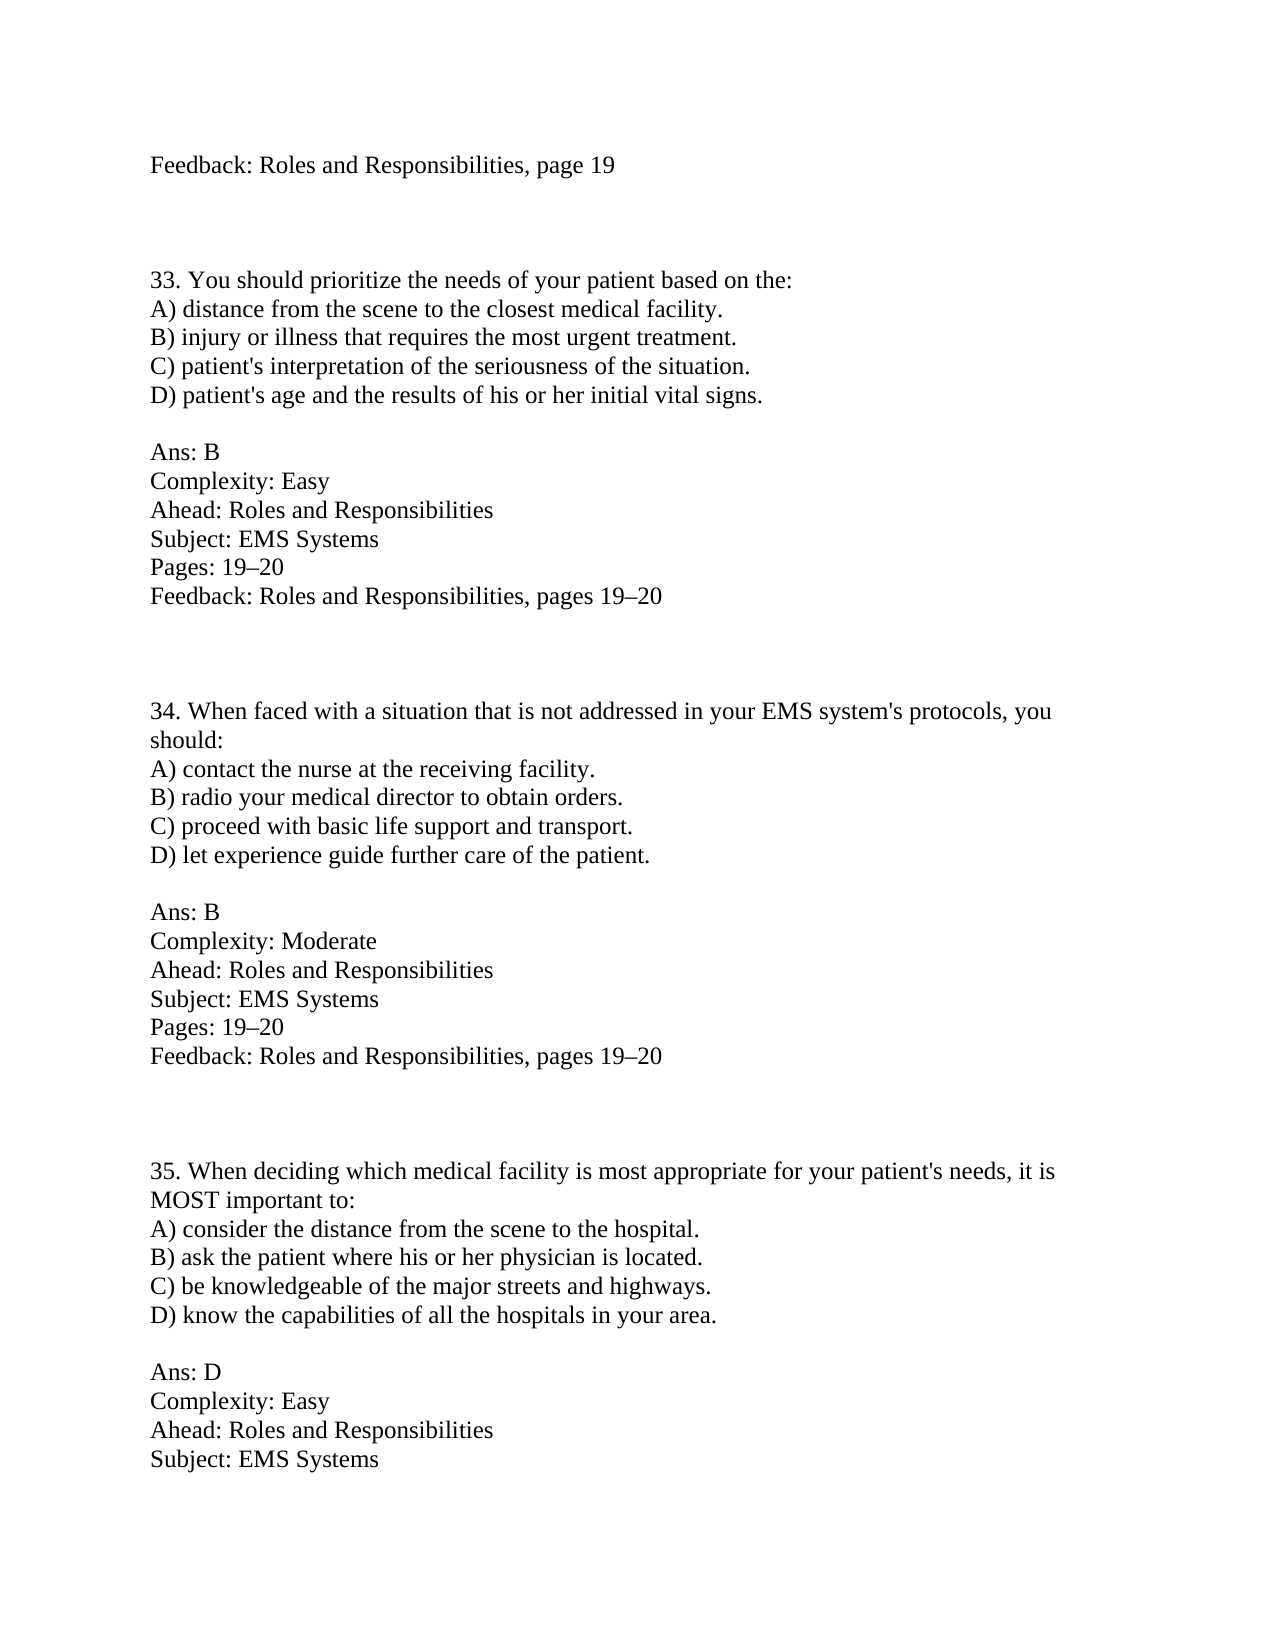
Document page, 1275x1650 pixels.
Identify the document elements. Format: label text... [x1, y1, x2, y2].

text Subject: EMS Systems [150, 1444, 1125, 1472]
text D) let experience guide further care of the patient. [150, 840, 1125, 869]
text Ahead: Roles and Responsibilities [150, 955, 1125, 984]
text Feedback: Roles and Responsibilities, pages 19–20 [150, 581, 1125, 610]
text D) know the capabilities of all the hospitals in your area. [150, 1300, 1125, 1329]
text Ans: B [150, 897, 1125, 926]
text B) ask the patient where his or her physician is located. [150, 1242, 1125, 1271]
text Subject: EMS Systems [150, 524, 1125, 552]
text Pages: 19–20 [150, 552, 1125, 581]
text A) distance from the scene to the closest medical facility. [150, 294, 1125, 322]
text Feedback: Roles and Responsibilities, page 19 [150, 150, 1125, 179]
text 33. You should prioritize the needs of your patient based on the: [150, 265, 1125, 294]
text Feedback: Roles and Responsibilities, pages 19–20 [150, 1041, 1125, 1070]
text D) patient's age and the results of his or her initial vital signs. [150, 380, 1125, 409]
text Ans: D [150, 1357, 1125, 1386]
text Ahead: Roles and Responsibilities [150, 1415, 1125, 1444]
text Complexity: Easy [150, 1386, 1125, 1415]
text A) contact the nurse at the receiving facility. [150, 754, 1125, 782]
text Ans: B [150, 437, 1125, 466]
text Pages: 19–20 [150, 1012, 1125, 1041]
text Complexity: Easy [150, 466, 1125, 495]
text A) consider the distance from the scene to the hospital. [150, 1214, 1125, 1242]
text 34. When faced with a situation that is not addressed in your EMS system's protocols, you should: [150, 696, 1125, 754]
text 35. When deciding which medical facility is most appropriate for your patient's needs, it is MOST important to: [150, 1156, 1125, 1214]
text Subject: EMS Systems [150, 984, 1125, 1012]
text C) be knowledgeable of the major streets and highways. [150, 1271, 1125, 1300]
text C) patient's interpretation of the seriousness of the situation. [150, 351, 1125, 380]
text Ahead: Roles and Responsibilities [150, 495, 1125, 524]
text Complexity: Moderate [150, 926, 1125, 955]
text B) radio your medical director to obtain orders. [150, 782, 1125, 811]
text B) injury or illness that requires the most urgent treatment. [150, 322, 1125, 351]
text C) proceed with basic life support and transport. [150, 811, 1125, 840]
